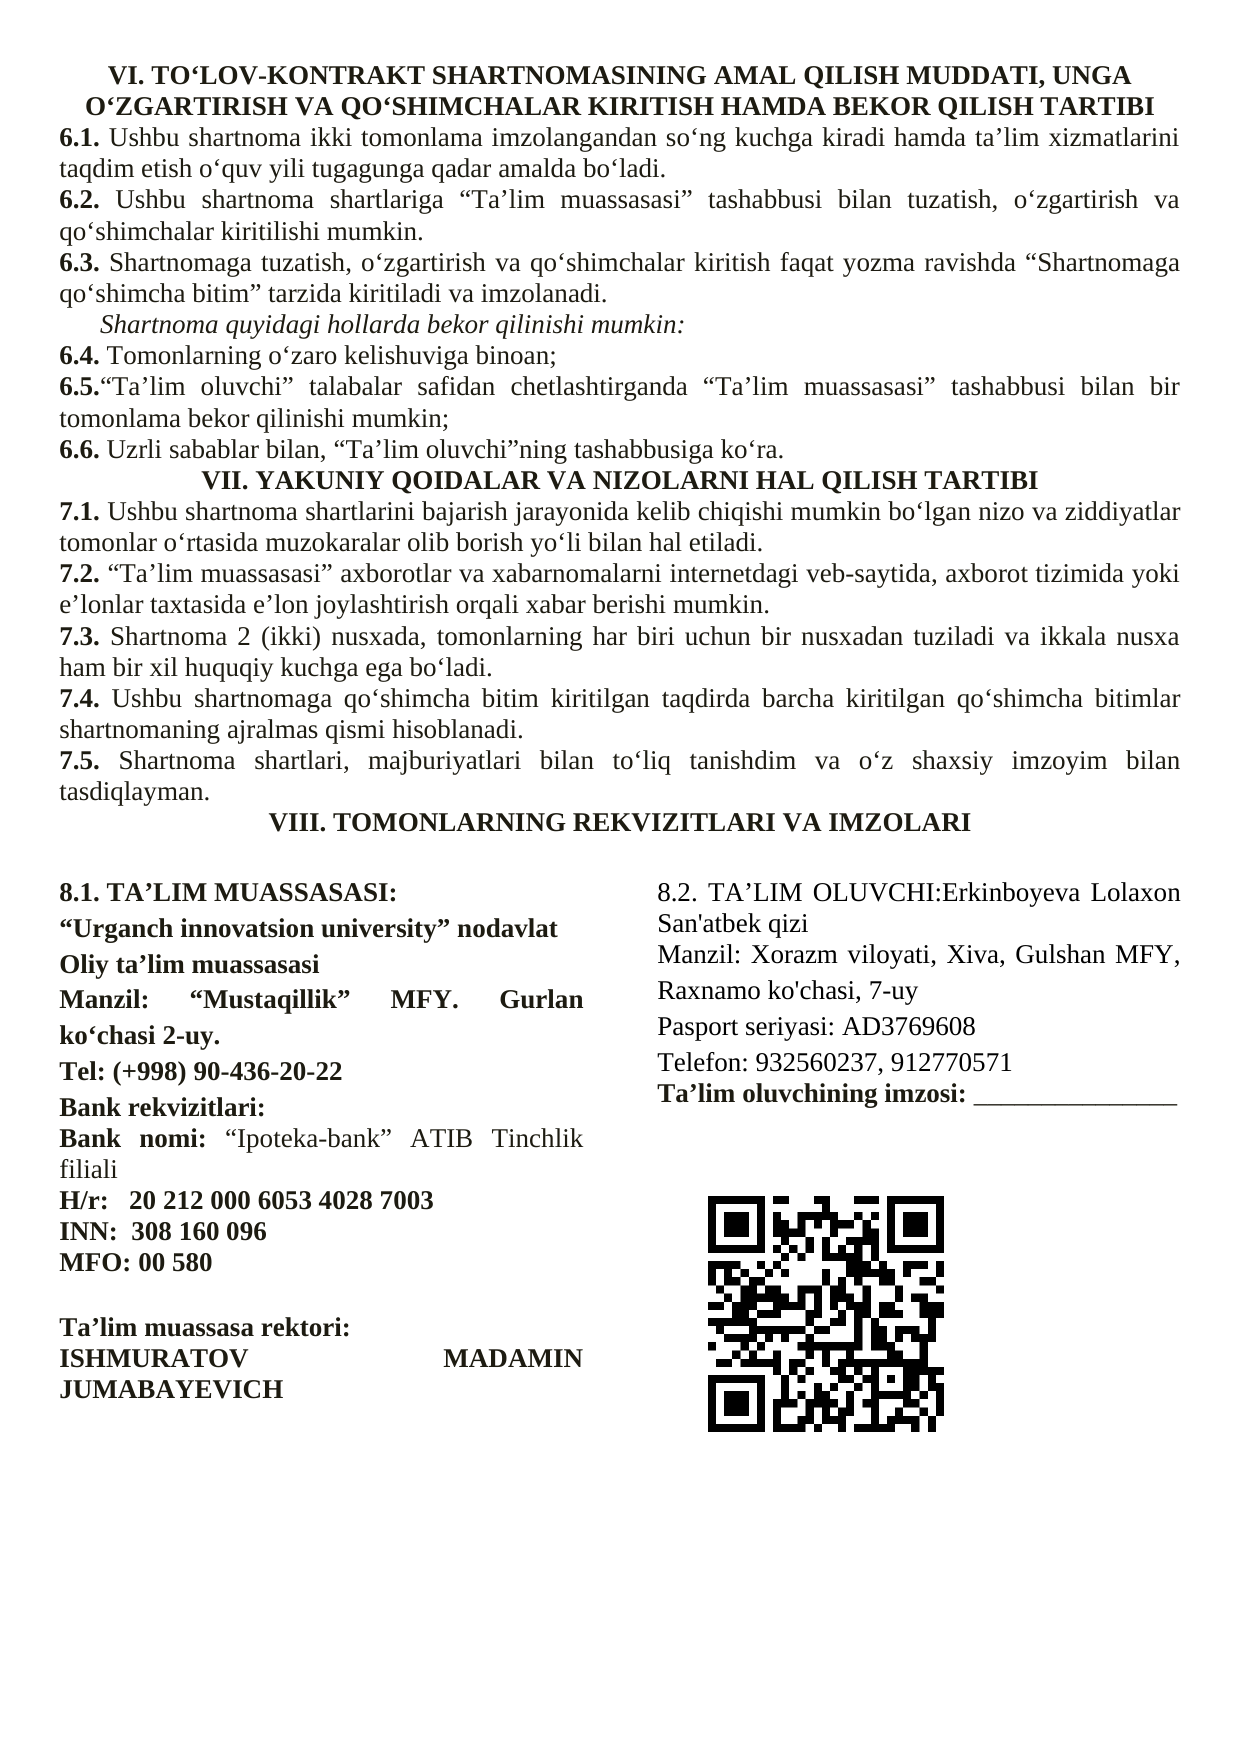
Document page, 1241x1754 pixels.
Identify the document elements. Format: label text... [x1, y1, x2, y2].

text Manzil: Xorazm viloyati, Xiva, Gulshan MFY, Raxnamo ko'chasi, 7-uy [657, 938, 1181, 1005]
text 8.2. TA’LIM OLUVCHI:Erkinboyeva Lolaxon San'atbek qizi [657, 876, 1181, 938]
text 7.2. “Ta’lim muassasasi” axborotlar va xabarnomalarni internetdagi veb-saytida, axborot tizimida yoki e’lonlar taxtasida e’lon joylashtirish orqali xabar berishi mumkin. [59, 557, 1181, 620]
text 6.6. Uzrli sabablar bilan, “Ta’lim oluvchi”ning tashabbusiga ko‘ra. [59, 433, 1181, 464]
text Shartnoma quyidagi hollarda bekor qilinishi mumkin: [59, 308, 1181, 339]
text 8.1. TA’LIM MUASSASASI: [59, 876, 583, 907]
text VI. TO‘LOV-KONTRAKT SHARTNOMASINING AMAL QILISH MUDDATI, UNGA O‘ZGARTIRISH VA QO‘SHIMCHALAR KIRITISH HAMDA BEKOR QILISH TARTIBI [59, 59, 1181, 121]
text 7.5. Shartnoma shartlari, majburiyatlari bilan to‘liq tanishdim va o‘z shaxsiy imzoyim bilan tasdiqlayman. [59, 744, 1181, 807]
text Ta’lim muassasa rektori: [59, 1311, 583, 1342]
text Ta’lim oluvchining imzosi: _______________ [657, 1077, 1181, 1108]
text VIII. TOMONLARNING REKVIZITLARI VA IMZOLARI [59, 807, 1181, 838]
text 7.1. Ushbu shartnoma shartlarini bajarish jarayonida kelib chiqishi mumkin bo‘lgan nizo va ziddiyatlar tomonlar o‘rtasida muzokaralar olib borish yo‘li bilan hal etiladi. [59, 495, 1181, 557]
text Telefon: 932560237, 912770571 [657, 1046, 1181, 1077]
text 7.3. Shartnoma 2 (ikki) nusxada, tomonlarning har biri uchun bir nusxadan tuziladi va ikkala nusxa ham bir xil huquqiy kuchga ega bo‘ladi. [59, 620, 1181, 682]
text 6.1. Ushbu shartnoma ikki tomonlama imzolangandan so‘ng kuchga kiradi hamda ta’lim xizmatlarini taqdim etish o‘quv yili tugagunga qadar amalda bo‘ladi. [59, 121, 1181, 184]
text Tel: (+998) 90-436-20-22 [59, 1055, 583, 1086]
text Bank rekvizitlari: [59, 1091, 583, 1122]
picture [675, 1164, 976, 1464]
text VII. YAKUNIY QOIDALAR VA NIZOLARNI HAL QILISH TARTIBI [59, 464, 1181, 495]
text Pasport seriyasi: AD3769608 [657, 1010, 1181, 1041]
text Bank nomi: “Ipoteka-bank” ATIB Tinchlik filiali [59, 1122, 583, 1184]
text MFO: 00 580 [59, 1246, 583, 1277]
text ISHMURATOV MADAMIN JUMABAYEVICH [59, 1342, 583, 1404]
text 6.2. Ushbu shartnoma shartlariga “Ta’lim muassasasi” tashabbusi bilan tuzatish, o‘zgartirish va qo‘shimchalar kiritilishi mumkin. [59, 184, 1181, 246]
text INN: 308 160 096 [59, 1215, 583, 1246]
text 6.5.“Ta’lim oluvchi” talabalar safidan chetlashtirganda “Ta’lim muassasasi” tashabbusi bilan bir tomonlama bekor qilinishi mumkin; [59, 371, 1181, 433]
text Manzil: “Mustaqillik” MFY. Gurlan koʻchasi 2-uy. [59, 983, 583, 1050]
text 6.3. Shartnomaga tuzatish, o‘zgartirish va qo‘shimchalar kiritish faqat yozma ravishda “Shartnomaga qo‘shimcha bitim” tarzida kiritiladi va imzolanadi. [59, 246, 1181, 308]
text H/r: 20 212 000 6053 4028 7003 [59, 1184, 583, 1215]
text 7.4. Ushbu shartnomaga qo‘shimcha bitim kiritilgan taqdirda barcha kiritilgan qo‘shimcha bitimlar shartnomaning ajralmas qismi hisoblanadi. [59, 682, 1181, 744]
text “Urganch innovatsion university” nodavlat Oliy ta’lim muassasasi [59, 912, 583, 979]
text 6.4. Tomonlarning o‘zaro kelishuviga binoan; [59, 339, 1181, 371]
